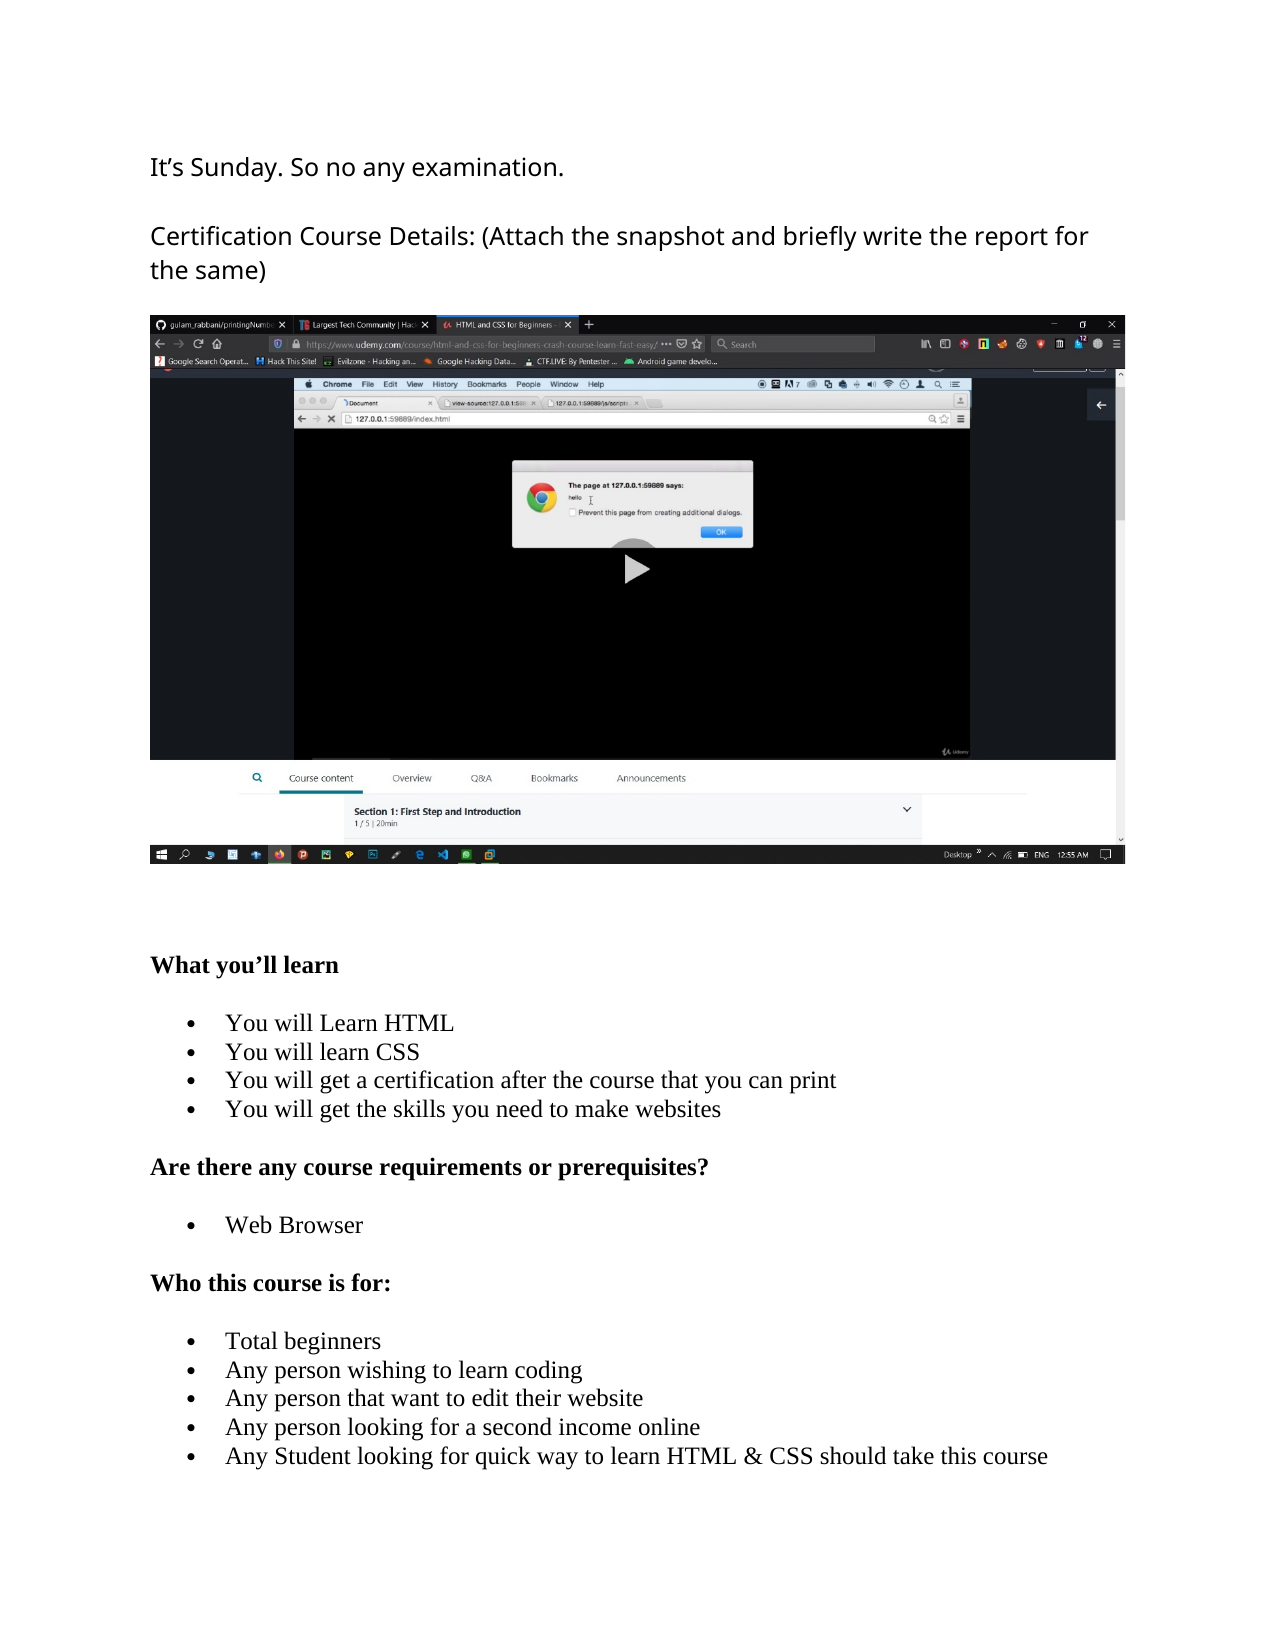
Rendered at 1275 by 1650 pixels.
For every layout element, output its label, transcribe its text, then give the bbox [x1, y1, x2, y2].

list Any Student looking for quick way to learn HTML & CSS should take this course [187, 1441, 1125, 1470]
list Any person looking for a second income online [187, 1412, 1125, 1441]
picture [150, 315, 1125, 864]
text Certification Course Details: (Attach the snapshot and briefly write the report for the same) [150, 218, 1125, 286]
list Web Browser [187, 1210, 1125, 1239]
text It’s Sunday. So no any examination. [150, 150, 1125, 184]
list Any person that want to edit their website [187, 1383, 1125, 1412]
list You will get the skills you need to make websites [187, 1094, 1125, 1123]
text Are there any course requirements or prerequisites? [150, 1152, 1125, 1181]
list You will Learn HTML [187, 1008, 1125, 1037]
text Who this course is for: [150, 1268, 1125, 1297]
text What you’ll learn [150, 950, 1125, 979]
list You will get a certification after the course that you can print [187, 1066, 1125, 1094]
list Total beginners [187, 1326, 1125, 1355]
list Any person wishing to learn coding [187, 1355, 1125, 1383]
list You will learn CSS [187, 1037, 1125, 1066]
